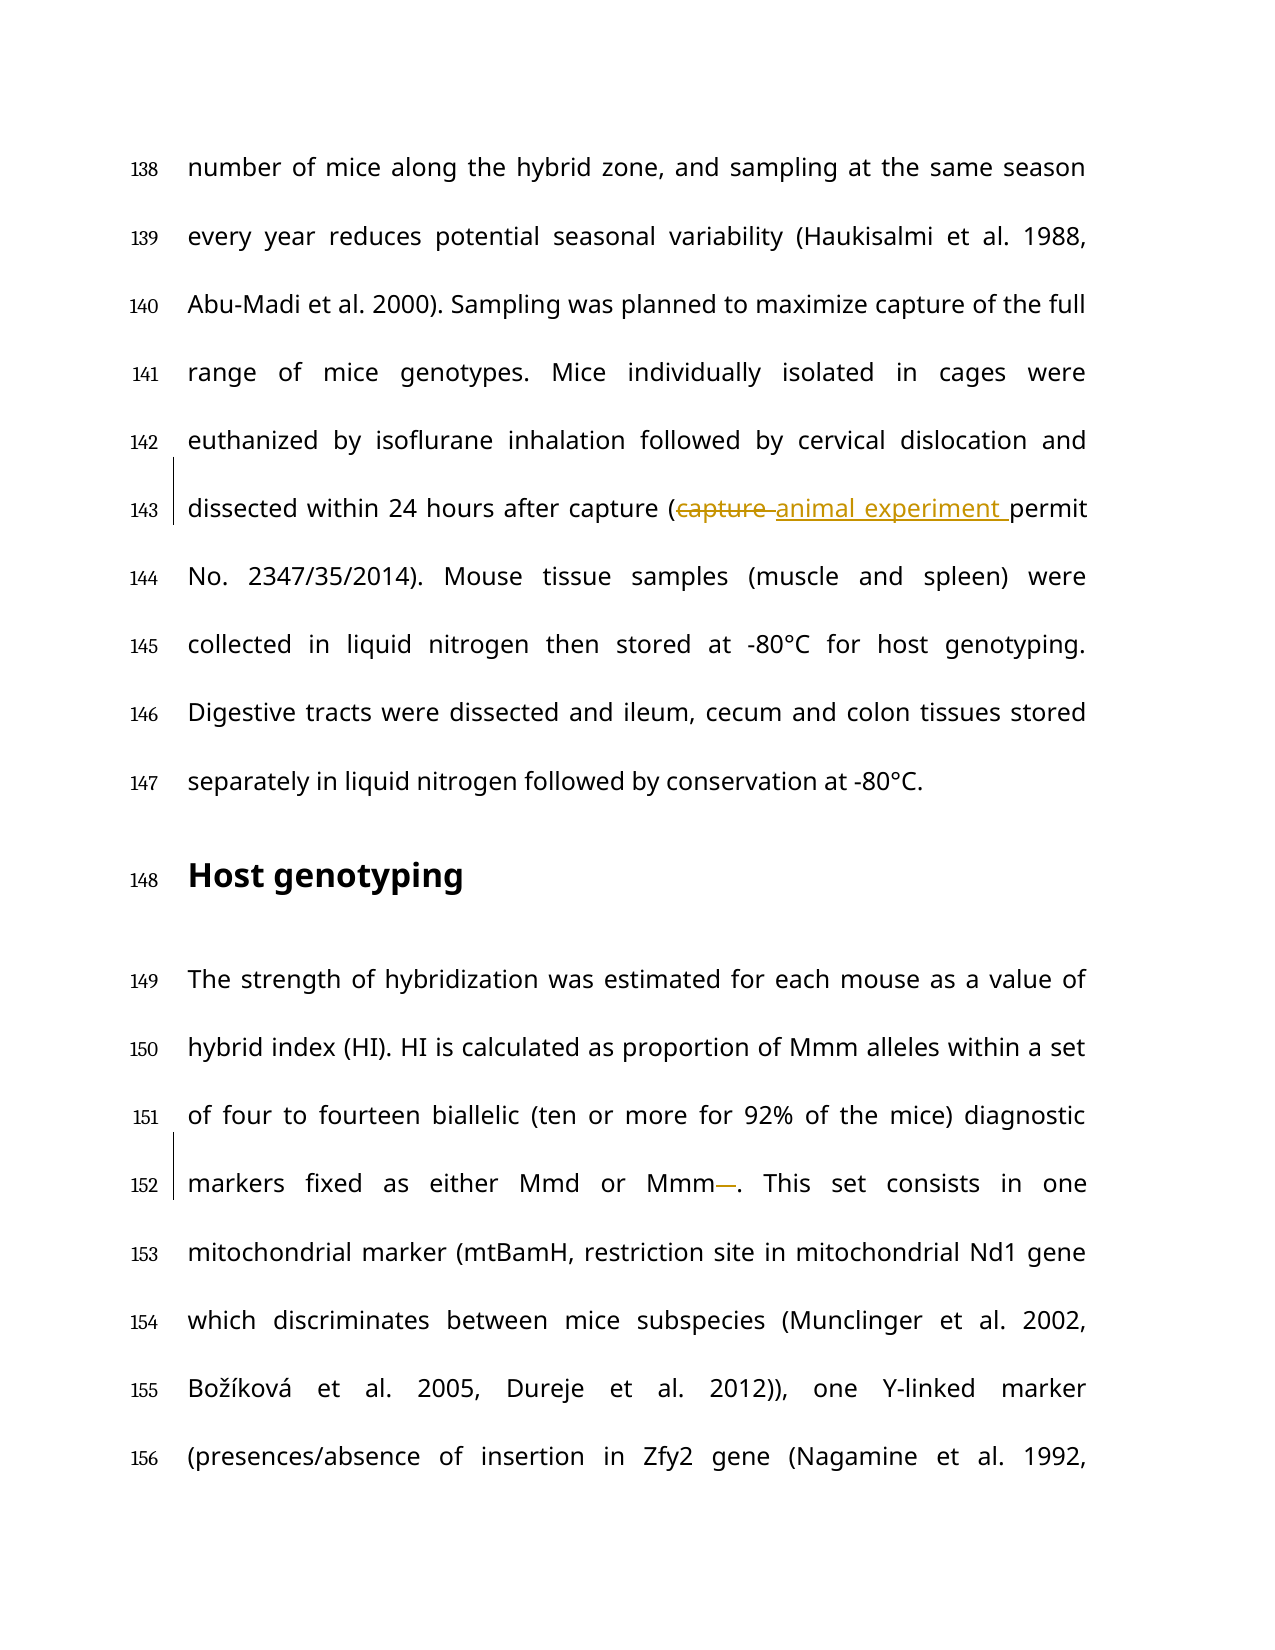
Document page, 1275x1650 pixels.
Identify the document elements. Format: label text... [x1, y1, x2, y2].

subtitle Host genotyping [187, 852, 1087, 897]
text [187, 150, 1087, 797]
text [187, 962, 1087, 1473]
